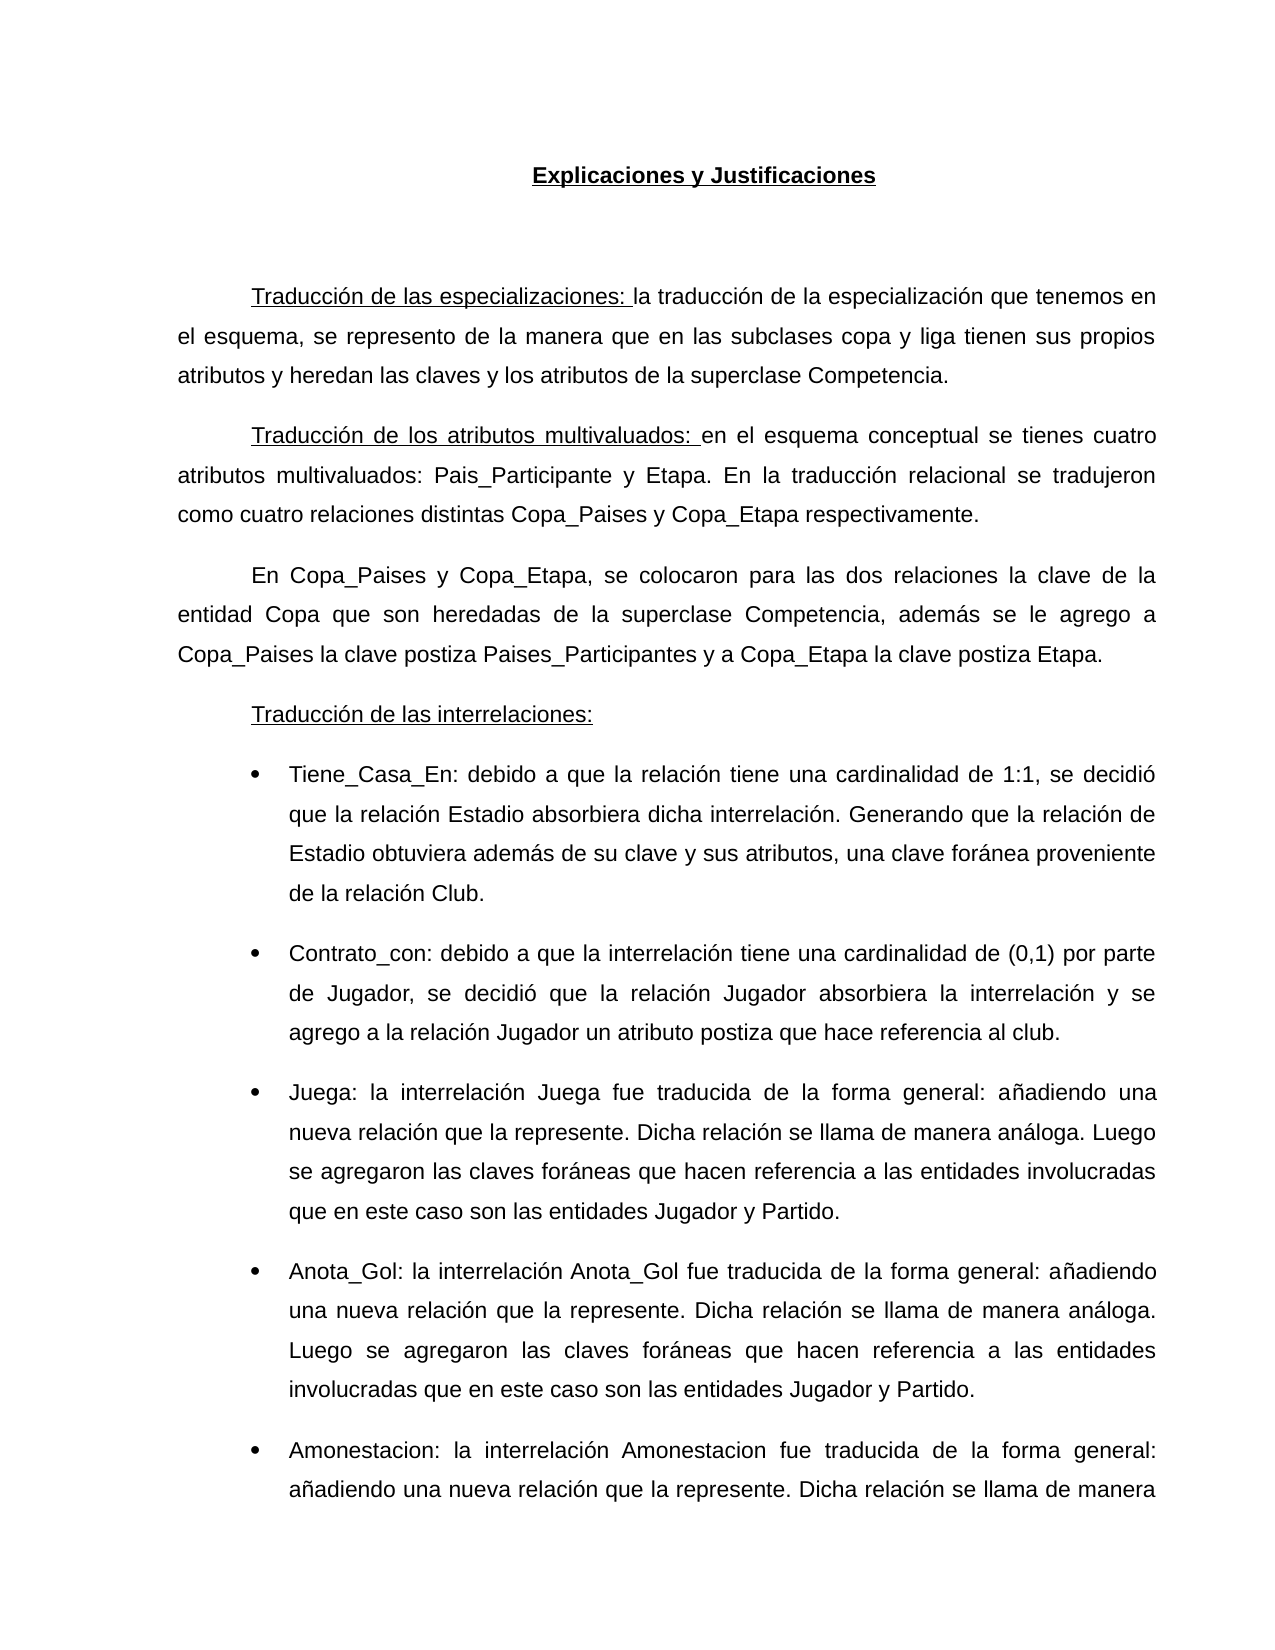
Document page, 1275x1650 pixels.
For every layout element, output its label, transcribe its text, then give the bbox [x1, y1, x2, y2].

list Traducción de las especializaciones: la traducción de la especialización que tenemos en el esquema, se represento de la manera que en las subclases copa y liga tienen sus propios atributos y heredan las claves y los atributos de la superclase Competencia. [177, 283, 1157, 388]
list Tiene_Casa_En: debido a que la relación tiene una cardinalidad de 1:1, se decidió que la relación Estadio absorbiera dicha interrelación. Generando que la relación de Estadio obtuviera además de su clave y sus atributos, una clave foránea proveniente de la relación Club. [251, 761, 1157, 906]
list Contrato_con: debido a que la interrelación tiene una cardinalidad de (0,1) por parte de Jugador, se decidió que la relación Jugador absorbiera la interrelación y se agrego a la relación Jugador un atributo postiza que hace referencia al club. [251, 940, 1157, 1045]
list Explicaciones y Justificaciones [177, 162, 1157, 189]
list Juega: la interrelación Juega fue traducida de la forma general: añadiendo una nueva relación que la represente. Dicha relación se llama de manera análoga. Luego se agregaron las claves foráneas que hacen referencia a las entidades involucradas que en este caso son las entidades Jugador y Partido. [251, 1079, 1157, 1224]
list Traducción de los atributos multivaluados: en el esquema conceptual se tienes cuatro atributos multivaluados: Pais_Participante y Etapa. En la traducción relacional se tradujeron como cuatro relaciones distintas Copa_Paises y Copa_Etapa respectivamente. [177, 422, 1157, 528]
list En Copa_Paises y Copa_Etapa, se colocaron para las dos relaciones la clave de la entidad Copa que son heredadas de la superclase Competencia, además se le agrego a Copa_Paises la clave postiza Paises_Participantes y a Copa_Etapa la clave postiza Etapa. [177, 562, 1157, 667]
list Traducción de las interrelaciones: [177, 701, 1157, 727]
list Anota_Gol: la interrelación Anota_Gol fue traducida de la forma general: añadiendo una nueva relación que la represente. Dicha relación se llama de manera análoga. Luego se agregaron las claves foráneas que hacen referencia a las entidades involucradas que en este caso son las entidades Jugador y Partido. [251, 1258, 1157, 1403]
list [251, 1437, 1157, 1503]
